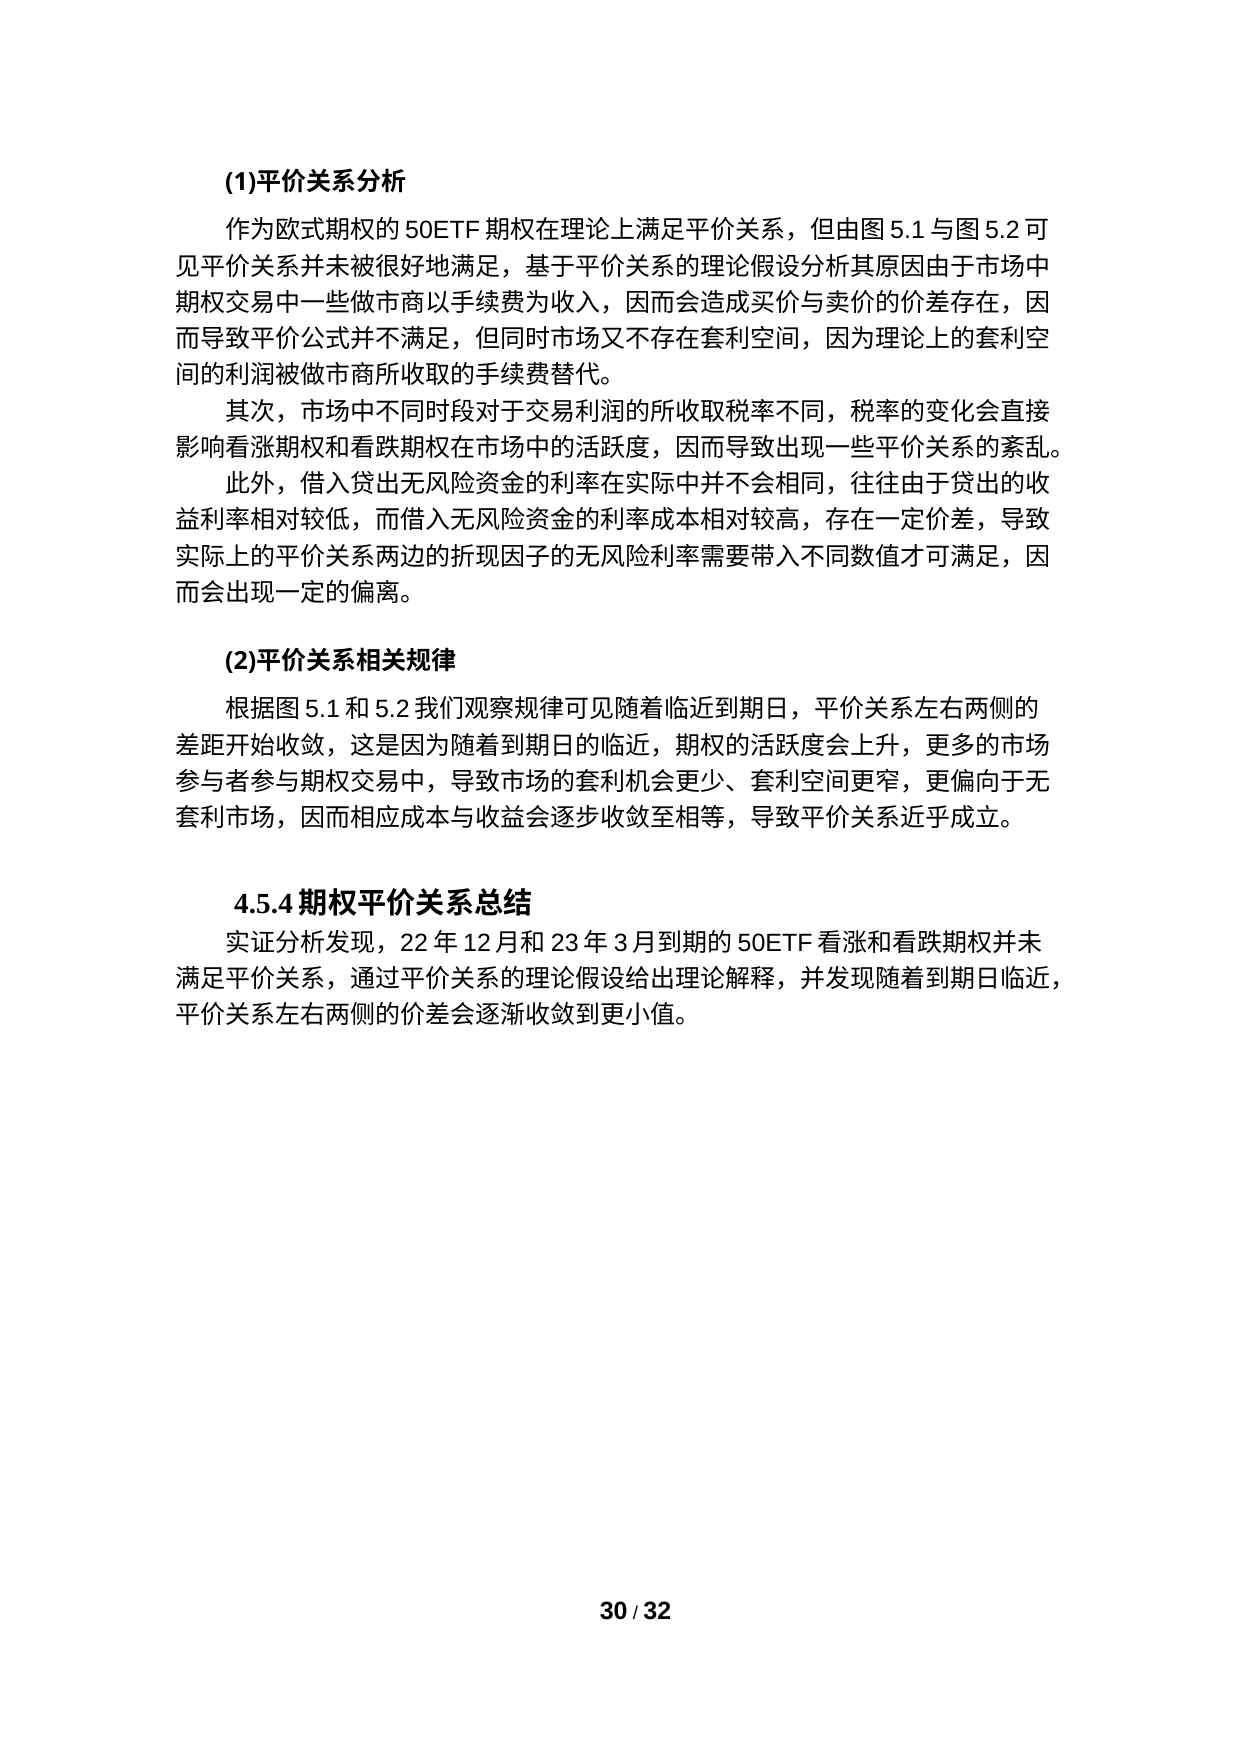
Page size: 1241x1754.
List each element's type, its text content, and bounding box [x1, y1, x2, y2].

subtitle (1)平价关系分析 [175, 158, 1053, 197]
text 作为欧式期权的50ETF期权在理论上满足平价关系，但由图5.1与图5.2可见平价关系并未被很好地满足，基于平价关系的理论假设分析其原因由于市场中期权交易中一些做市商以手续费为收入，因而会造成买价与卖价的价差存在，因而导致平价公式并不满足，但同时市场又不存在套利空间，因为理论上的套利空间的利润被做市商所收取的手续费替代。 [175, 210, 1053, 391]
subtitle 4.5.4期权平价关系总结 [175, 879, 1053, 922]
text 根据图5.1和5.2我们观察规律可见随着临近到期日，平价关系左右两侧的差距开始收敛，这是因为随着到期日的临近，期权的活跃度会上升，更多的市场参与者参与期权交易中，导致市场的套利机会更少、套利空间更窄，更偏向于无套利市场，因而相应成本与收益会逐步收敛至相等，导致平价关系近乎成立。 [175, 689, 1053, 834]
text 实证分析发现，22年12月和23年3月到期的50ETF看涨和看跌期权并未满足平价关系，通过平价关系的理论假设给出理论解释，并发现随着到期日临近，平价关系左右两侧的价差会逐渐收敛到更小值。 [175, 922, 1053, 1031]
subtitle (2)平价关系相关规律 [175, 637, 1053, 676]
text 其次，市场中不同时段对于交易利润的所收取税率不同，税率的变化会直接影响看涨期权和看跌期权在市场中的活跃度，因而导致出现一些平价关系的紊乱。 [175, 391, 1053, 463]
text 此外，借入贷出无风险资金的利率在实际中并不会相同，往往由于贷出的收益利率相对较低，而借入无风险资金的利率成本相对较高，存在一定价差，导致实际上的平价关系两边的折现因子的无风险利率需要带入不同数值才可满足，因而会出现一定的偏离。 [175, 463, 1053, 608]
